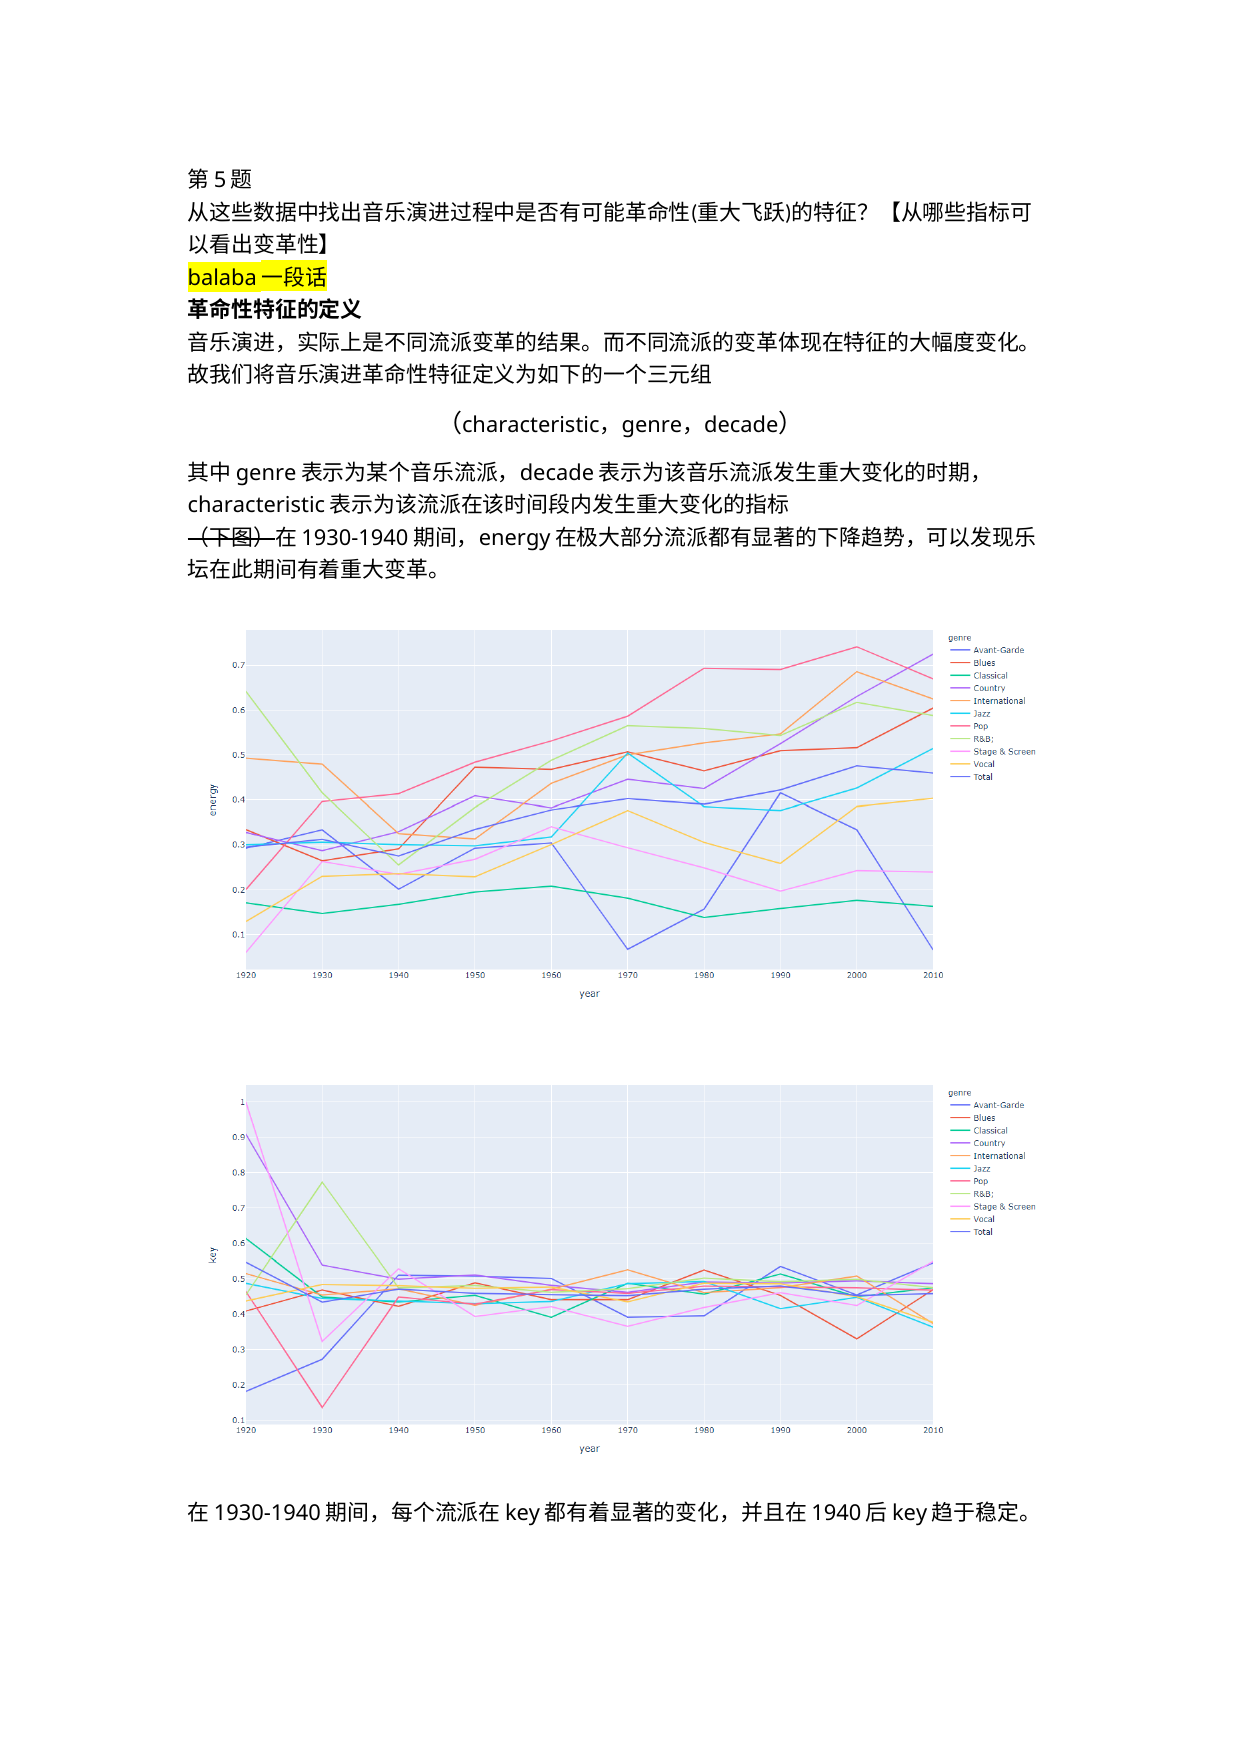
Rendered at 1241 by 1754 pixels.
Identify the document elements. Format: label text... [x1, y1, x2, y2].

text balaba一段话 [187, 259, 1053, 292]
text 在1930-1940期间，每个流派在key都有着显著的变化，并且在1940后key趋于稳定。 [187, 1494, 1053, 1527]
text 第5题 [187, 162, 1053, 194]
text 音乐演进，实际上是不同流派变革的结果。而不同流派的变革体现在特征的大幅度变化。故我们将音乐演进革命性特征定义为如下的一个三元组 [187, 324, 1053, 389]
text （characteristic，genre，decade） [187, 389, 1053, 454]
text （下图）在1930-1940期间，energy在极大部分流派都有显著的下降趋势，可以发现乐坛在此期间有着重大变革。 [187, 519, 1053, 584]
text 革命性特征的定义 [187, 292, 1053, 324]
picture [187, 584, 1053, 1028]
picture [187, 1039, 1053, 1483]
text 其中genre表示为某个音乐流派，decade表示为该音乐流派发生重大变化的时期，characteristic表示为该流派在该时间段内发生重大变化的指标 [187, 454, 1053, 519]
text 从这些数据中找出音乐演进过程中是否有可能革命性(重大飞跃)的特征？【从哪些指标可以看出变革性】 [187, 194, 1053, 259]
